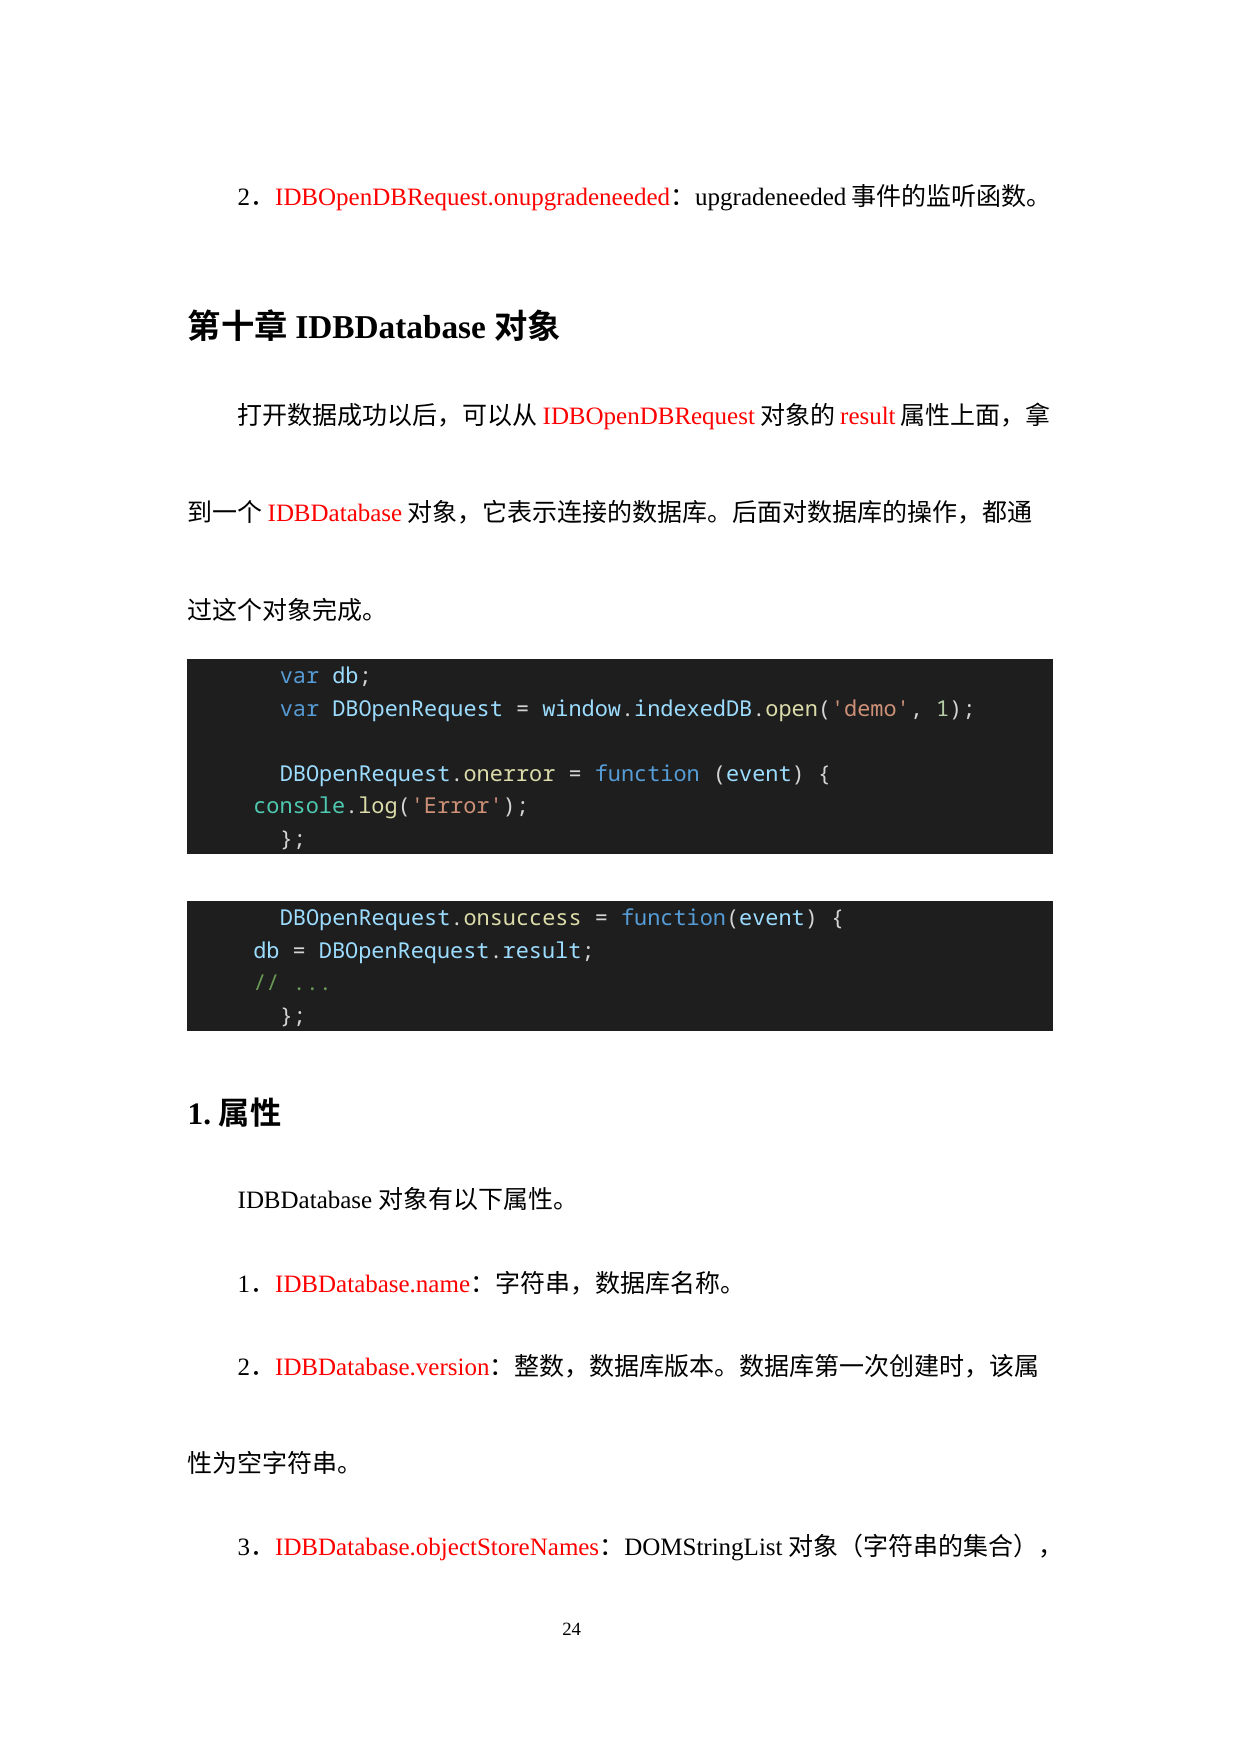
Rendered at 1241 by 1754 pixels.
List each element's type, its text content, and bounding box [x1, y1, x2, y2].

list IDBOpenDBRequest.onupgradeneeded：upgradeneeded事件的监听函数。 [187, 162, 1053, 227]
text // ... [187, 966, 1053, 998]
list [187, 1512, 1053, 1577]
text }; [187, 822, 1053, 854]
text }; [187, 998, 1053, 1031]
text 属性 [187, 1078, 1053, 1143]
text IDBDatabase 对象 [187, 292, 1053, 357]
list IDBDatabase.version：整数，数据库版本。数据库第一次创建时，该属性为空字符串。 [187, 1332, 1053, 1494]
text console.log('Error'); [187, 789, 1053, 822]
text var db; [187, 659, 1053, 692]
text var DBOpenRequest = window.indexedDB.open('demo', 1); [187, 692, 1053, 724]
text DBOpenRequest.onsuccess = function(event) { [187, 901, 1053, 933]
list IDBDatabase.name：字符串，数据库名称。 [187, 1249, 1053, 1314]
text IDBDatabase 对象有以下属性。 [187, 1166, 1053, 1231]
text 打开数据成功以后，可以从IDBOpenDBRequest对象的result属性上面，拿到一个IDBDatabase对象，它表示连接的数据库。后面对数据库的操作，都通过这个对象完成。 [187, 381, 1053, 641]
text DBOpenRequest.onerror = function (event) { [187, 757, 1053, 789]
text db = DBOpenRequest.result; [187, 933, 1053, 966]
